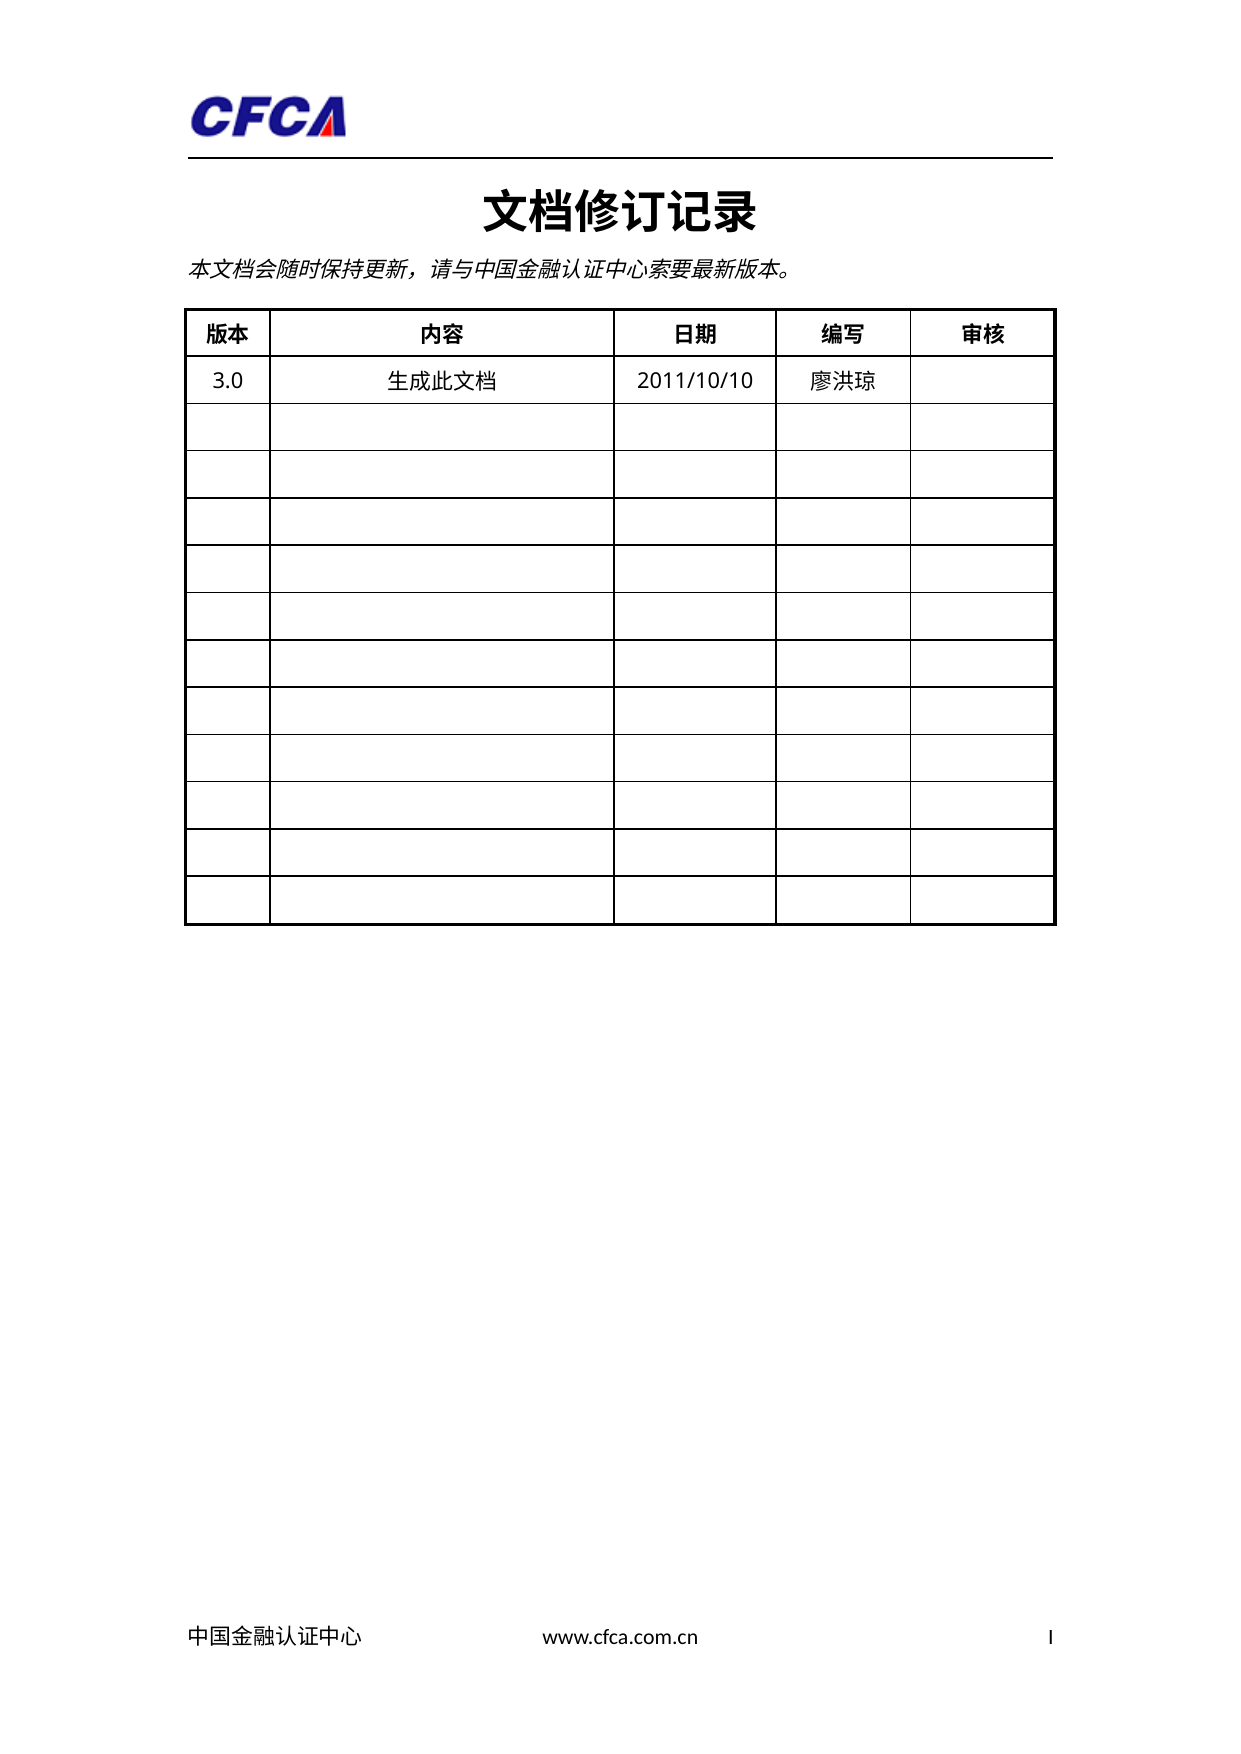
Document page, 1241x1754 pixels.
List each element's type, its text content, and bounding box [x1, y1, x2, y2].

table_cell [187, 451, 269, 497]
table_cell [911, 641, 1053, 686]
table_cell [777, 499, 910, 544]
table_cell [615, 546, 775, 592]
table_cell [777, 782, 910, 828]
table_cell [187, 499, 269, 544]
table_cell [911, 782, 1053, 828]
table_cell [777, 735, 910, 781]
table_cell [615, 688, 775, 733]
table_cell [271, 830, 613, 875]
table_cell [777, 688, 910, 733]
table_header 编写 [777, 311, 910, 355]
table_cell [187, 877, 269, 923]
table_cell 2011/10/10 [615, 357, 775, 402]
table_cell [187, 641, 269, 686]
table_cell [271, 877, 613, 923]
table_cell [911, 735, 1053, 781]
table_header 内容 [271, 311, 613, 355]
table_cell [911, 877, 1053, 923]
table_cell [271, 593, 613, 639]
table_cell [777, 593, 910, 639]
table_cell [911, 688, 1053, 733]
table_cell [187, 735, 269, 781]
table_cell [187, 830, 269, 875]
table_cell [911, 593, 1053, 639]
table_cell [187, 546, 269, 592]
table_cell [271, 451, 613, 497]
table_cell [615, 830, 775, 875]
table_cell [615, 499, 775, 544]
table_cell [911, 546, 1053, 592]
table_cell [911, 404, 1053, 450]
table_cell [615, 782, 775, 828]
table_cell [911, 357, 1053, 402]
table_header 审核 [911, 311, 1053, 355]
table_cell [777, 546, 910, 592]
table_cell [615, 593, 775, 639]
table_cell [911, 451, 1053, 497]
table_cell [911, 499, 1053, 544]
text 本文档会随时保持更新，请与中国金融认证中心索要最新版本。 [187, 248, 1053, 288]
table_cell [777, 830, 910, 875]
table_cell [271, 404, 613, 450]
table_cell [187, 404, 269, 450]
table_cell [777, 877, 910, 923]
table_header 日期 [615, 311, 775, 355]
table_cell [911, 830, 1053, 875]
table_cell [615, 404, 775, 450]
table_cell [271, 546, 613, 592]
table_cell [271, 782, 613, 828]
table_cell 廖洪琼 [777, 357, 910, 402]
table_header 版本 [187, 311, 269, 355]
table_cell [271, 641, 613, 686]
table_cell [615, 641, 775, 686]
table_cell [615, 451, 775, 497]
table_cell [615, 735, 775, 781]
table_cell [271, 499, 613, 544]
table_cell 生成此文档 [271, 357, 613, 402]
table_cell [187, 593, 269, 639]
table_cell [777, 641, 910, 686]
table_cell [187, 782, 269, 828]
table_cell [615, 877, 775, 923]
table_cell [187, 688, 269, 733]
table_cell [271, 735, 613, 781]
picture [187, 88, 352, 145]
table_cell 3.0 [187, 357, 269, 402]
table_cell [271, 688, 613, 733]
table_cell [777, 404, 910, 450]
text 文档修订记录 [187, 169, 1053, 248]
table_cell [777, 451, 910, 497]
